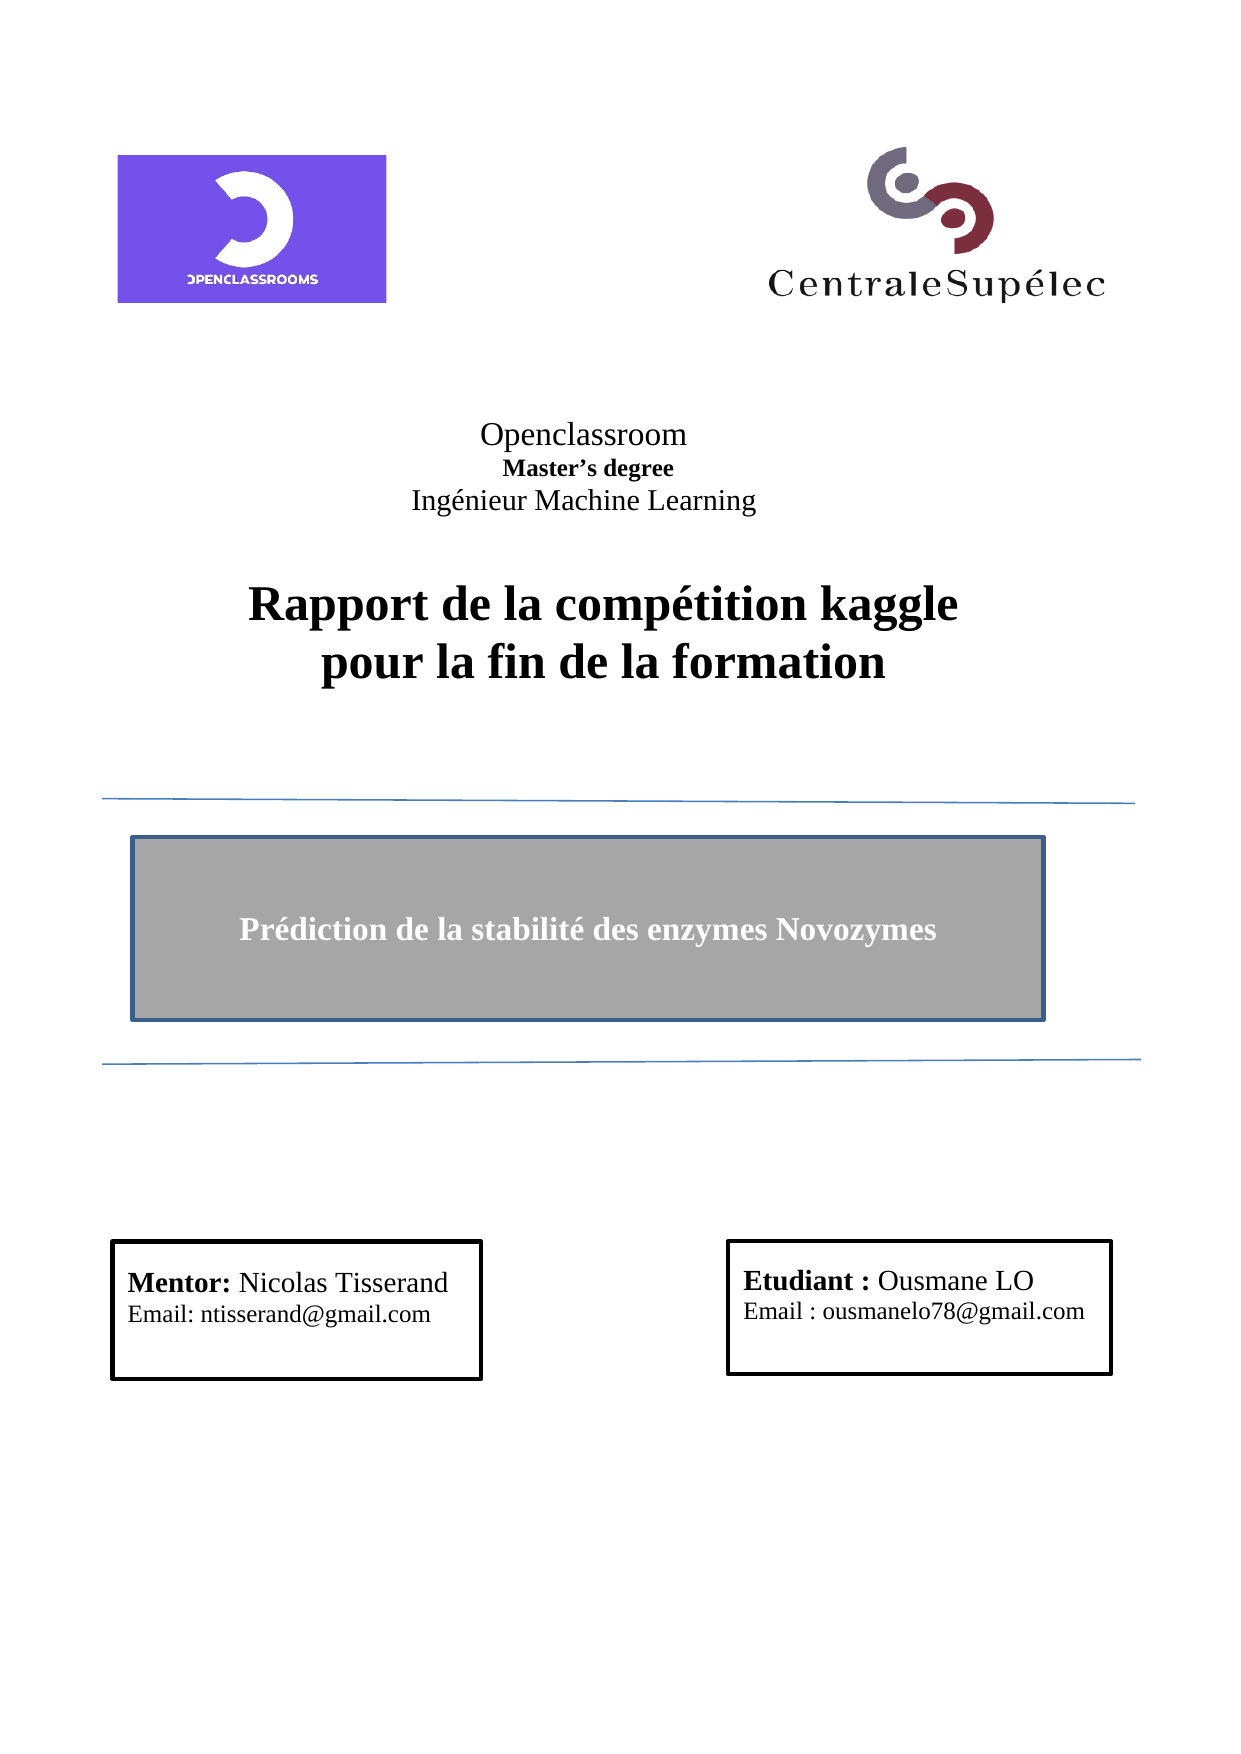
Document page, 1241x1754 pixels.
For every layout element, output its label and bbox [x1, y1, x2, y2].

picture [117, 155, 387, 303]
picture [769, 147, 1105, 303]
